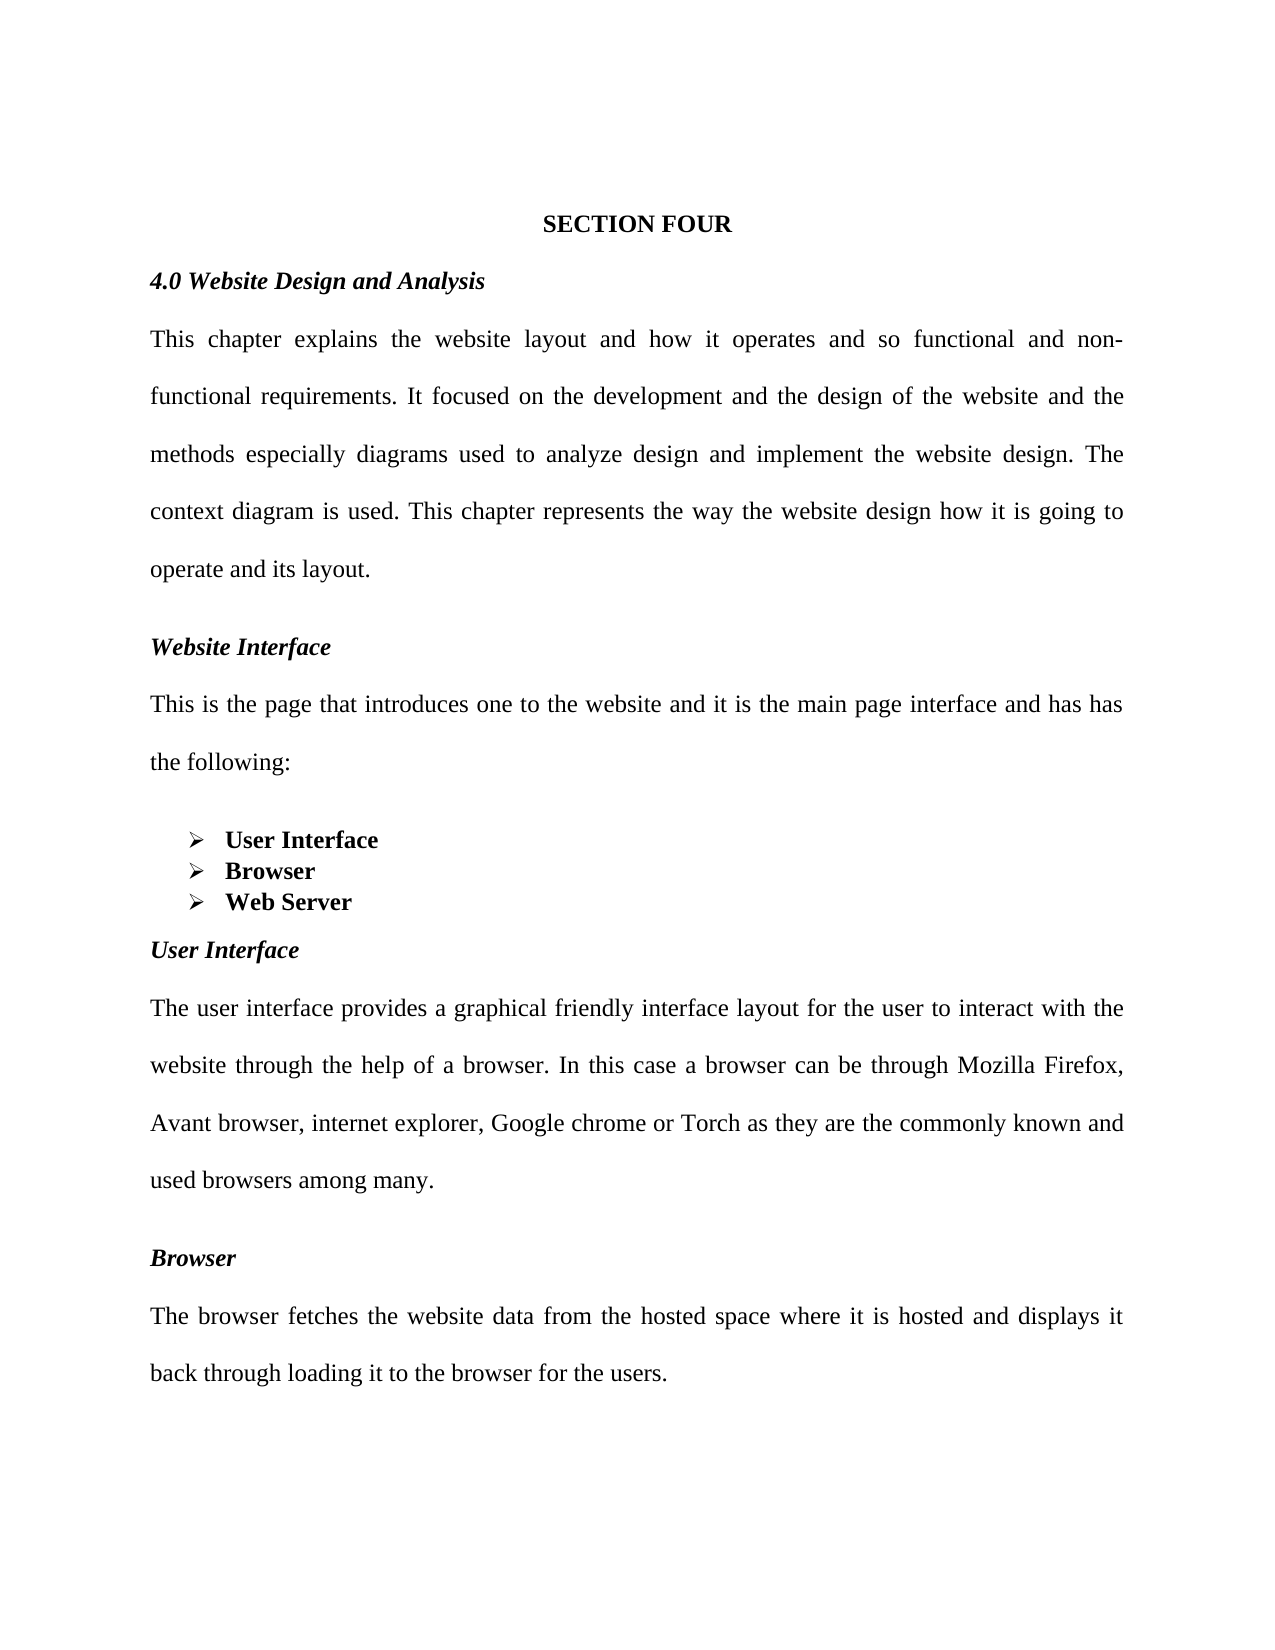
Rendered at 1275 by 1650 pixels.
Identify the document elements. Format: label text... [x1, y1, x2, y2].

text The user interface provides a graphical friendly interface layout for the user to interact with the website through the help of a browser. In this case a browser can be through Mozilla Firefox, Avant browser, internet explorer, Google chrome or Torch as they are the commonly known and used browsers among many. [150, 993, 1125, 1194]
subtitle 4.0 Website Design and Analysis [150, 266, 1125, 295]
text The browser fetches the website data from the hosted space where it is hosted and displays it back through loading it to the browser for the users. [150, 1301, 1125, 1387]
subtitle Browser [150, 1243, 1125, 1272]
subtitle User Interface [150, 935, 1125, 964]
text This chapter explains the website layout and how it operates and so functional and non-functional requirements. It focused on the development and the design of the website and the methods especially diagrams used to analyze design and implement the website design. The context diagram is used. This chapter represents the way the website design how it is going to operate and its layout. [150, 324, 1125, 582]
subtitle SECTION FOUR [150, 209, 1125, 237]
list Web Server [187, 887, 1125, 916]
subtitle Website Interface [150, 632, 1125, 661]
text This is the page that introduces one to the website and it is the main page interface and has has the following: [150, 689, 1125, 776]
list User Interface [187, 825, 1125, 854]
list Browser [187, 856, 1125, 885]
